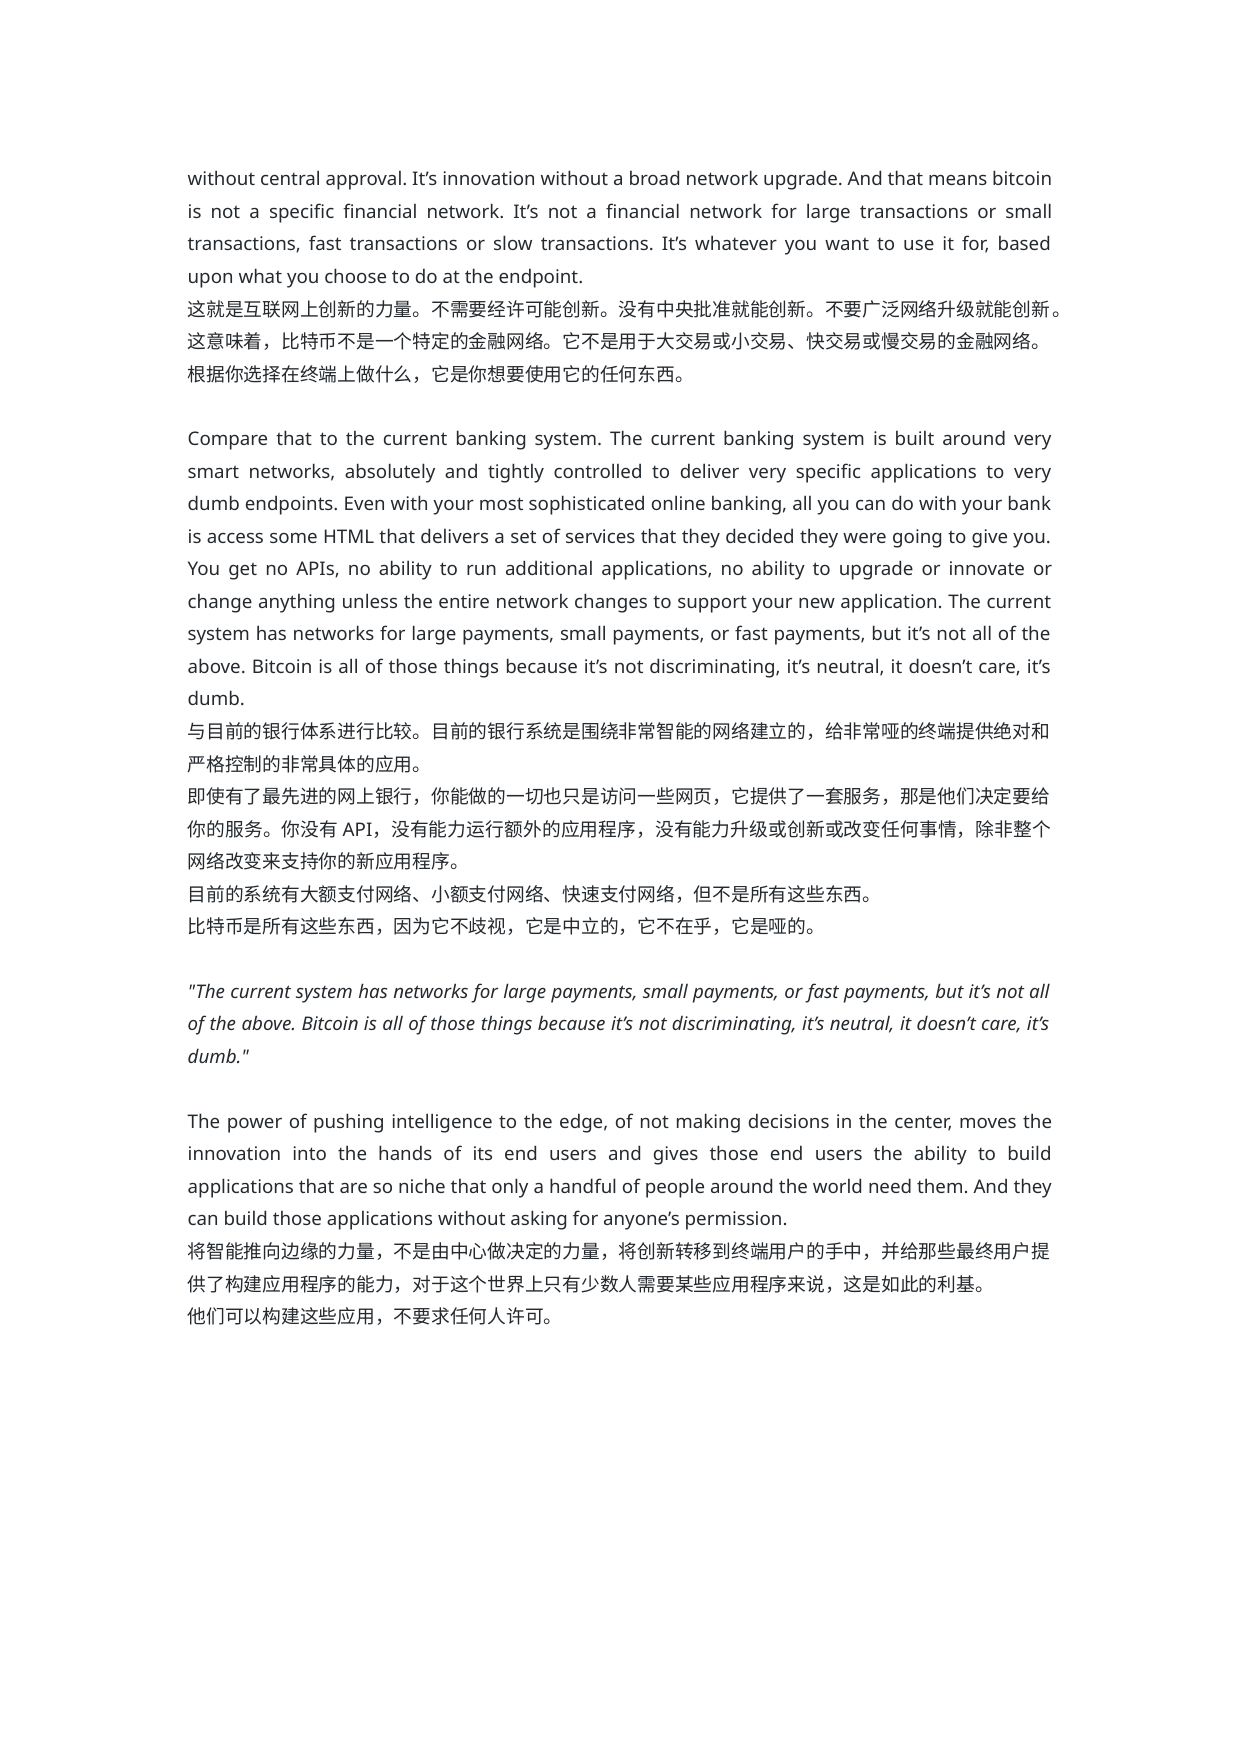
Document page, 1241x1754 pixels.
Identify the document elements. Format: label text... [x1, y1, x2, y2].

text 他们可以构建这些应用，不要求任何人许可。 [187, 1299, 1053, 1332]
text 根据你选择在终端上做什么，它是你想要使用它的任何东西。 [187, 357, 1053, 389]
text The power of pushing intelligence to the edge, of not making decisions in the center, moves the innovation into the hands of its end users and gives those end users the ability to build applications that are so niche that only a handful of people around the world need them. And they can build those applications without asking for anyone’s permission. [187, 1104, 1053, 1234]
text 即使有了最先进的网上银行，你能做的一切也只是访问一些网页，它提供了一套服务，那是他们决定要给你的服务。你没有API，没有能力运行额外的应用程序，没有能力升级或创新或改变任何事情，除非整个网络改变来支持你的新应用程序。 [187, 779, 1053, 877]
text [187, 162, 1053, 292]
text 目前的系统有大额支付网络、小额支付网络、快速支付网络，但不是所有这些东西。 [187, 877, 1053, 909]
text 与目前的银行体系进行比较。目前的银行系统是围绕非常智能的网络建立的，给非常哑的终端提供绝对和严格控制的非常具体的应用。 [187, 714, 1053, 779]
text 将智能推向边缘的力量，不是由中心做决定的力量，将创新转移到终端用户的手中，并给那些最终用户提供了构建应用程序的能力，对于这个世界上只有少数人需要某些应用程序来说，这是如此的利基。 [187, 1234, 1053, 1299]
text Compare that to the current banking system. The current banking system is built around very smart networks, absolutely and tightly controlled to deliver very specific applications to very dumb endpoints. Even with your most sophisticated online banking, all you can do with your bank is access some HTML that delivers a set of services that they decided they were going to give you. You get no APIs, no ability to run additional applications, no ability to upgrade or innovate or change anything unless the entire network changes to support your new application. The current system has networks for large payments, small payments, or fast payments, but it’s not all of the above. Bitcoin is all of those things because it’s not discriminating, it’s neutral, it doesn’t care, it’s dumb. [187, 422, 1053, 714]
text 这就是互联网上创新的力量。不需要经许可能创新。没有中央批准就能创新。不要广泛网络升级就能创新。这意味着，比特币不是一个特定的金融网络。它不是用于大交易或小交易、快交易或慢交易的金融网络。 [187, 292, 1053, 357]
text 比特币是所有这些东西，因为它不歧视，它是中立的，它不在乎，它是哑的。 [187, 909, 1053, 942]
text "The current system has networks for large payments, small payments, or fast payments, but it’s not all of the above. Bitcoin is all of those things because it’s not discriminating, it’s neutral, it doesn’t care, it’s dumb." [187, 974, 1053, 1072]
